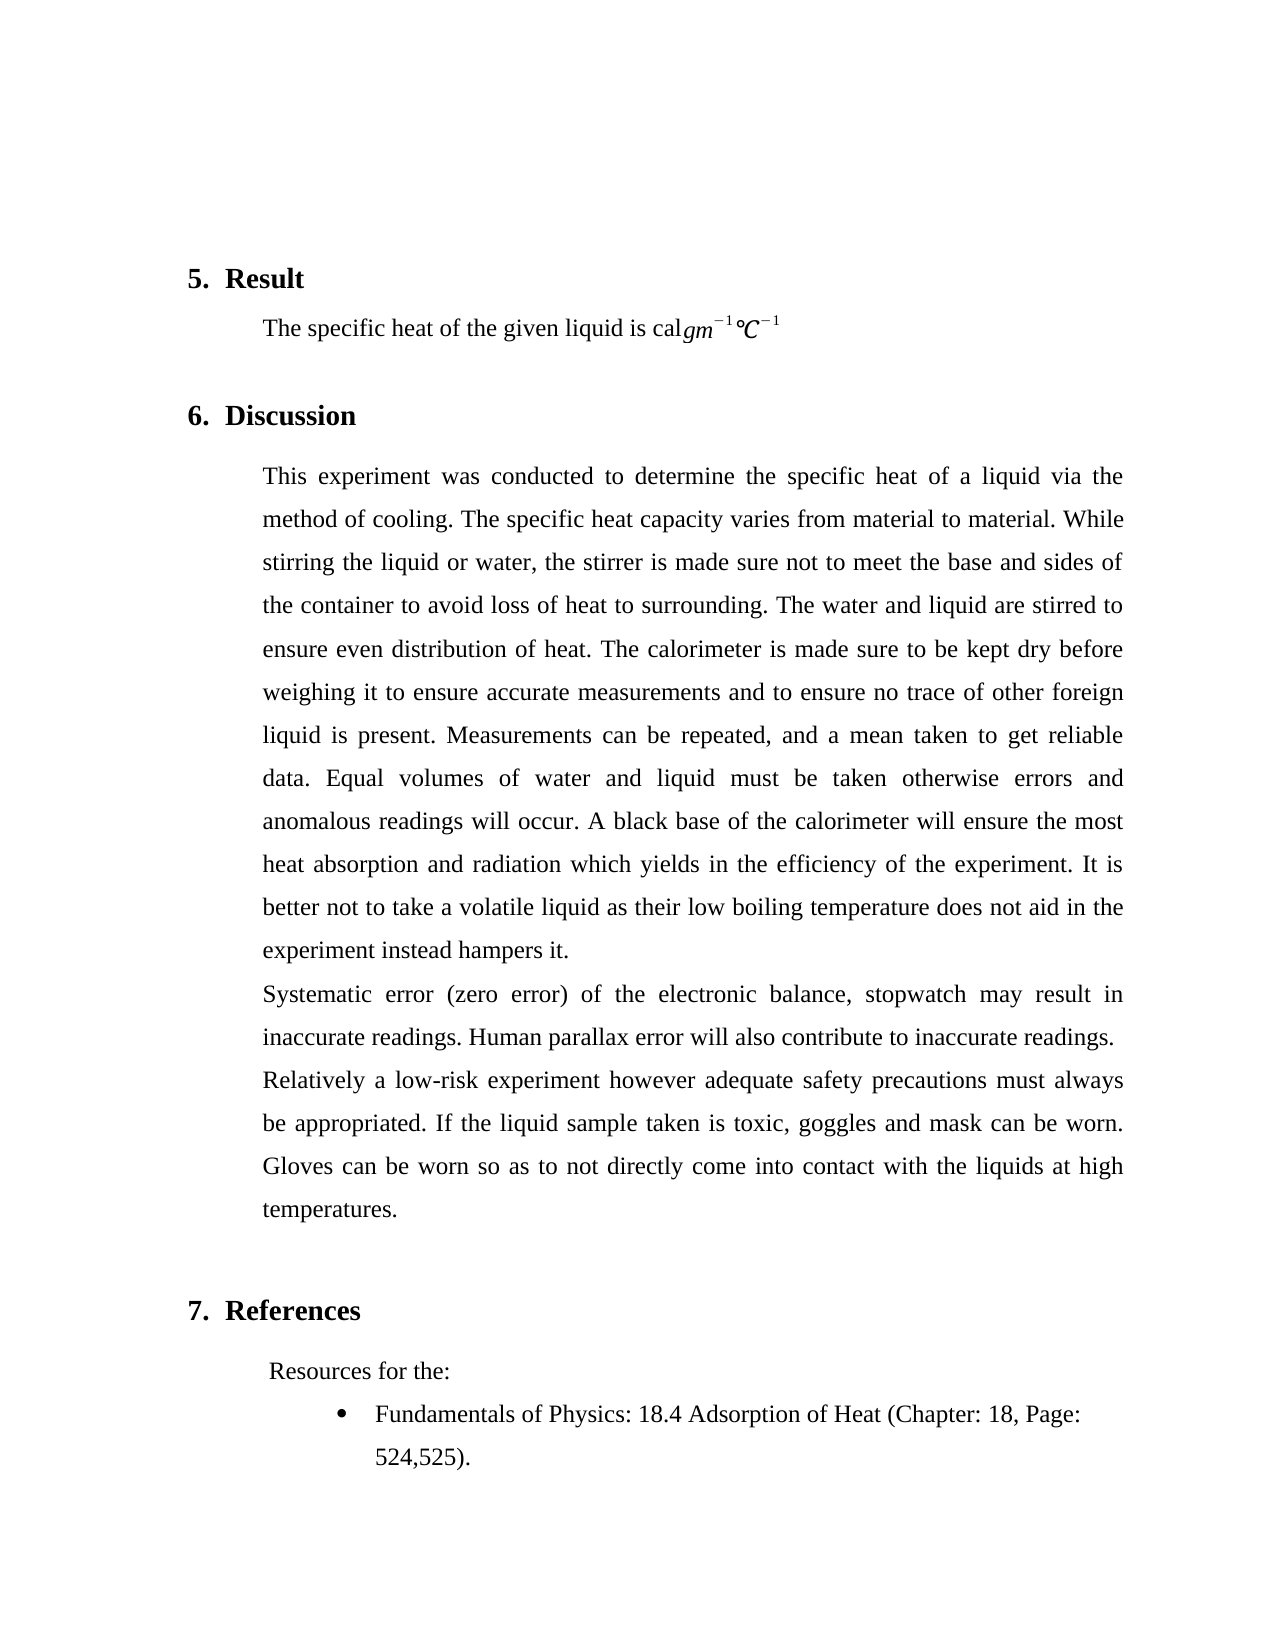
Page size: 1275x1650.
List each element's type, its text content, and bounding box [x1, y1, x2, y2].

list The specific heat of the given liquid is cal [262, 312, 1125, 343]
text Systematic error (zero error) of the electronic balance, stopwatch may result in inaccurate readings. Human parallax error will also contribute to inaccurate readings. [262, 979, 1125, 1051]
text This experiment was conducted to determine the specific heat of a liquid via the method of cooling. The specific heat capacity varies from material to material. While stirring the liquid or water, the stirrer is made sure not to meet the base and sides of the container to avoid loss of heat to surrounding. The water and liquid are stirred to ensure even distribution of heat. The calorimeter is made sure to be kept dry before weighing it to ensure accurate measurements and to ensure no trace of other foreign liquid is present. Measurements can be repeated, and a mean taken to get reliable data. Equal volumes of water and liquid must be taken otherwise errors and anomalous readings will occur. A black base of the calorimeter will ensure the most heat absorption and radiation which yields in the efficiency of the experiment. It is better not to take a volatile liquid as their low boiling temperature does not aid in the experiment instead hampers it. [262, 461, 1125, 964]
list Fundamentals of Physics: 18.4 Adsorption of Heat (Chapter: 18, Page: 524,525). [337, 1399, 1125, 1471]
list Discussion [187, 398, 1125, 432]
text Resources for the: [187, 1356, 1125, 1384]
text Relatively a low-risk experiment however adequate safety precautions must always be appropriated. If the liquid sample taken is toxic, goggles and mask can be worn. Gloves can be worn so as to not directly come into contact with the liquids at high temperatures. [262, 1065, 1125, 1223]
list References [187, 1293, 1125, 1327]
list Result [187, 261, 1125, 295]
